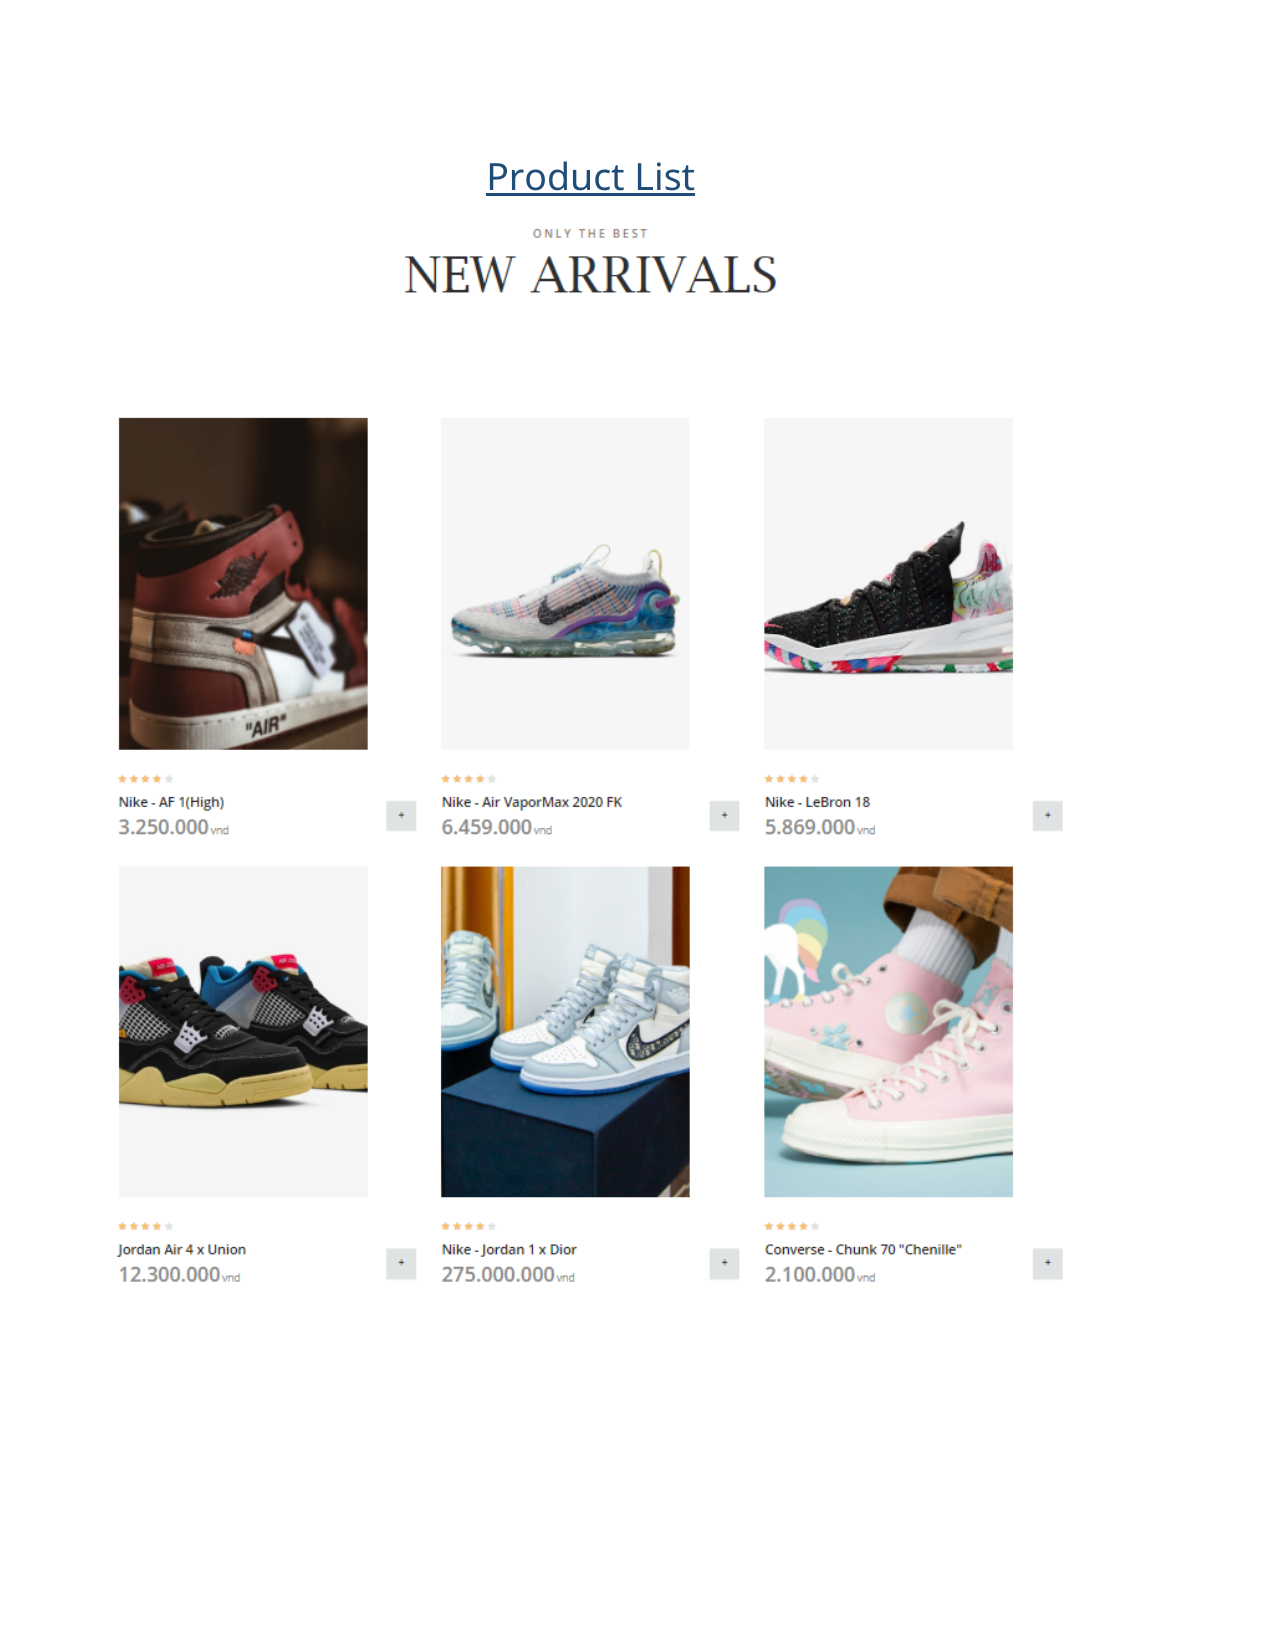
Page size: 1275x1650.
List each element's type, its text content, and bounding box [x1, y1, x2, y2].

subtitle Product List [56, 150, 1125, 201]
picture [103, 213, 1079, 1293]
